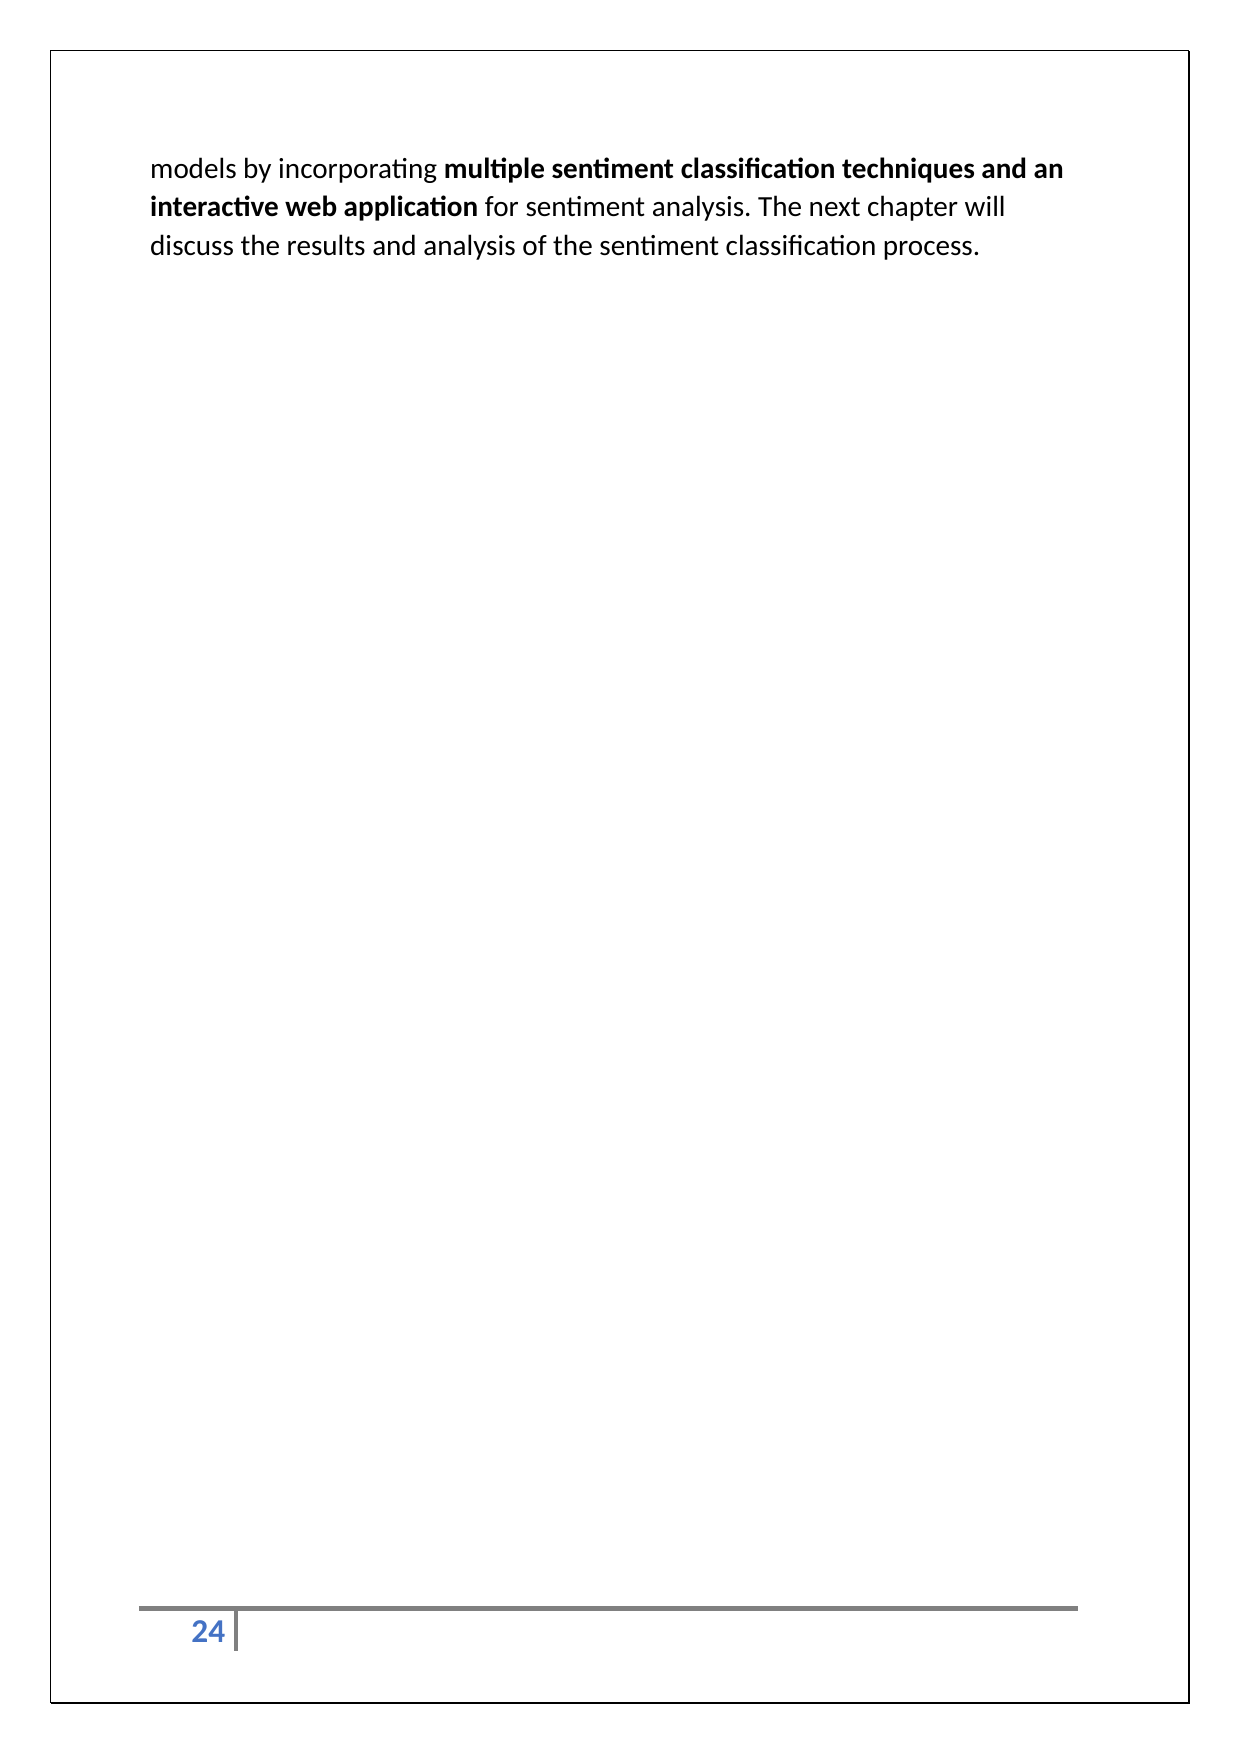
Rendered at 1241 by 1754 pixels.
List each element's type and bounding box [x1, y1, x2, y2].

text [150, 150, 1089, 262]
